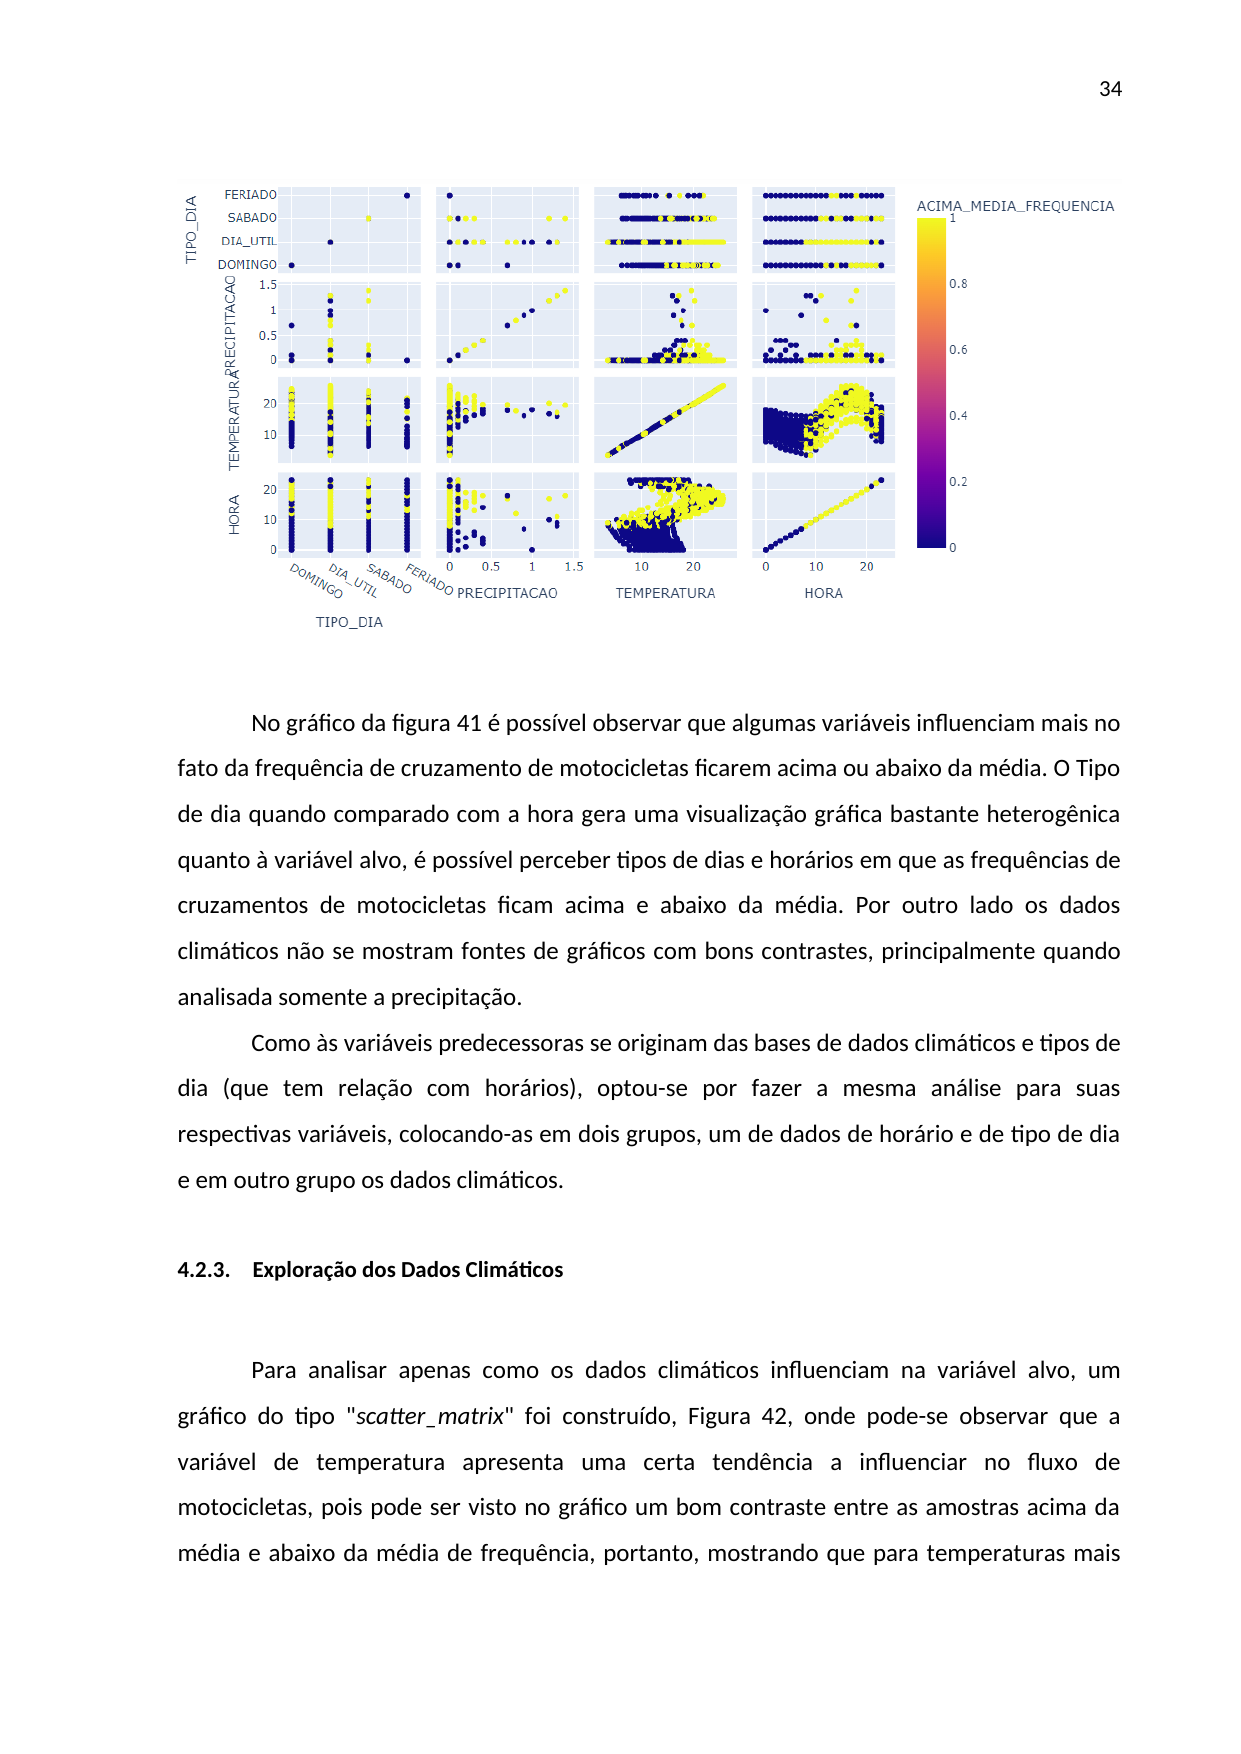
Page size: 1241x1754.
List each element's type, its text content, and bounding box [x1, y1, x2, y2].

picture [177, 179, 1123, 636]
text No gráfico da figura 41 é possível observar que algumas variáveis influenciam mais no fato da frequência de cruzamento de motocicletas ficarem acima ou abaixo da média. O Tipo de dia quando comparado com a hora gera uma visualização gráfica bastante heterogênica quanto à variável alvo, é possível perceber tipos de dias e horários em que as frequências de cruzamentos de motocicletas ficam acima e abaixo da média. Por outro lado os dados climáticos não se mostram fontes de gráficos com bons contrastes, principalmente quando analisada somente a precipitação. [177, 707, 1122, 1012]
list Exploração dos Dados Climáticos [177, 1255, 1122, 1283]
text Como às variáveis predecessoras se originam das bases de dados climáticos e tipos de dia (que tem relação com horários), optou-se por fazer a mesma análise para suas respectivas variáveis, colocando-as em dois grupos, um de dados de horário e de tipo de dia e em outro grupo os dados climáticos. [177, 1027, 1122, 1194]
